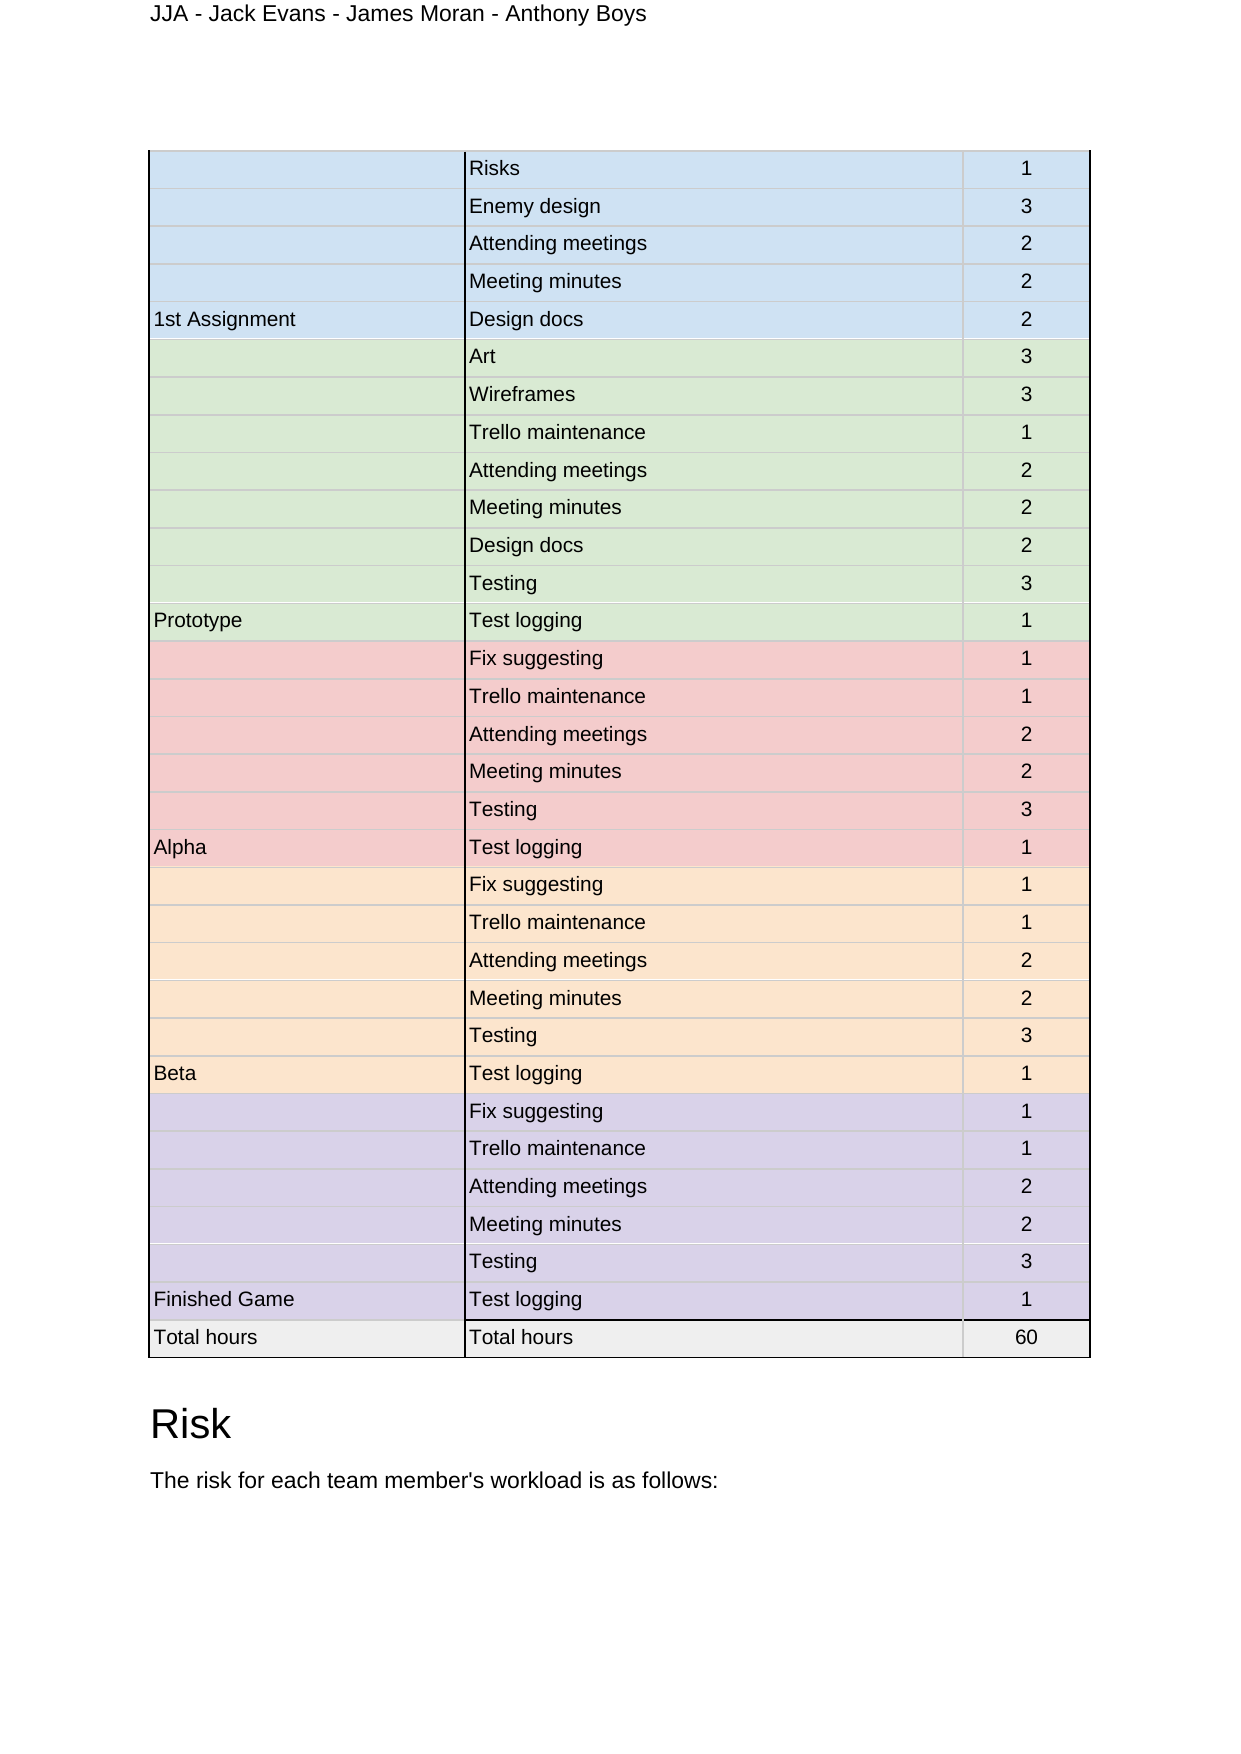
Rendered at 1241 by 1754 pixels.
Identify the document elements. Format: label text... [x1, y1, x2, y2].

table_cell 1 [964, 604, 1089, 640]
table_cell [150, 680, 464, 716]
table_cell 2 [964, 491, 1089, 527]
table_cell 2 [964, 755, 1089, 791]
table_cell Meeting minutes [466, 491, 962, 527]
table_cell [150, 1019, 464, 1055]
table_cell [150, 943, 464, 979]
table_cell [150, 1170, 464, 1206]
table_cell Art [466, 340, 962, 376]
table_cell Attending meetings [466, 943, 962, 979]
table_cell Finished Game [150, 1283, 464, 1319]
table_cell Test logging [466, 1283, 962, 1319]
table_cell Testing [466, 566, 962, 602]
table_cell Enemy design [466, 189, 962, 225]
table_cell 2 [964, 227, 1089, 263]
table_cell Attending meetings [466, 227, 962, 263]
table_cell [150, 1094, 464, 1130]
table_cell Test logging [466, 604, 962, 640]
table_cell [150, 378, 464, 414]
table_cell [150, 981, 464, 1017]
table_cell Attending meetings [466, 717, 962, 753]
table_cell Risks [466, 152, 962, 188]
table_cell 2 [964, 1170, 1089, 1206]
table_cell [150, 453, 464, 489]
table_cell [150, 717, 464, 753]
table_cell 3 [964, 189, 1089, 225]
table_cell Test logging [466, 830, 962, 866]
table_cell [150, 906, 464, 942]
table_cell Trello maintenance [466, 906, 962, 942]
table_cell 1 [964, 868, 1089, 904]
table_cell Attending meetings [466, 453, 962, 489]
table_cell 3 [964, 566, 1089, 602]
table_cell [150, 1132, 464, 1168]
table_cell [150, 793, 464, 829]
table_cell Fix suggesting [466, 1094, 962, 1130]
table_cell Wireframes [466, 378, 962, 414]
table_cell [150, 265, 464, 301]
table_cell 2 [964, 265, 1089, 301]
table_cell Meeting minutes [466, 981, 962, 1017]
table_cell Design docs [466, 302, 962, 338]
table_cell Total hours [150, 1321, 464, 1357]
table_cell 3 [964, 793, 1089, 829]
table_cell 1 [964, 1094, 1089, 1130]
table_cell [150, 340, 464, 376]
table_cell Testing [466, 1245, 962, 1281]
table_cell 2 [964, 943, 1089, 979]
table_cell Prototype [150, 604, 464, 640]
table_cell 1 [964, 1283, 1089, 1319]
table_cell 1 [964, 152, 1089, 188]
table_cell 3 [964, 1019, 1089, 1055]
table_cell Fix suggesting [466, 642, 962, 678]
table_cell Trello maintenance [466, 680, 962, 716]
table_cell [150, 152, 464, 188]
table_cell 60 [964, 1321, 1089, 1357]
table_cell 3 [964, 340, 1089, 376]
table_cell 3 [964, 1245, 1089, 1281]
table_cell Alpha [150, 830, 464, 866]
table_cell 1 [964, 416, 1089, 452]
table_cell [150, 529, 464, 565]
table_cell [150, 189, 464, 225]
table_cell [150, 566, 464, 602]
table_cell 3 [964, 378, 1089, 414]
table_cell [150, 868, 464, 904]
table_cell Testing [466, 1019, 962, 1055]
table_cell Meeting minutes [466, 755, 962, 791]
table_cell Meeting minutes [466, 1207, 962, 1243]
table_cell 2 [964, 1207, 1089, 1243]
table_cell 1st Assignment [150, 302, 464, 338]
table_cell [150, 642, 464, 678]
table_cell 1 [964, 830, 1089, 866]
table_cell 1 [964, 680, 1089, 716]
table_cell 1 [964, 1132, 1089, 1168]
table_cell [150, 227, 464, 263]
table_cell [150, 416, 464, 452]
table_cell [150, 755, 464, 791]
table_cell Design docs [466, 529, 962, 565]
table_cell [150, 1207, 464, 1243]
table_cell [150, 491, 464, 527]
table_cell 1 [964, 906, 1089, 942]
table_cell 2 [964, 981, 1089, 1017]
table_cell Trello maintenance [466, 1132, 962, 1168]
table_cell Total hours [466, 1321, 962, 1357]
table_cell 2 [964, 302, 1089, 338]
table_cell Attending meetings [466, 1170, 962, 1206]
table_cell 2 [964, 717, 1089, 753]
table_cell Meeting minutes [466, 265, 962, 301]
table_cell Trello maintenance [466, 416, 962, 452]
table_cell Fix suggesting [466, 868, 962, 904]
table_cell 2 [964, 453, 1089, 489]
table_cell 1 [964, 642, 1089, 678]
subtitle Risk [150, 1400, 1090, 1448]
table_cell [150, 1245, 464, 1281]
table_cell Beta [150, 1057, 464, 1093]
text The risk for each team member's workload is as follows: [150, 1467, 1090, 1494]
table_cell 2 [964, 529, 1089, 565]
table_cell 1 [964, 1057, 1089, 1093]
table_cell Test logging [466, 1057, 962, 1093]
table_cell Testing [466, 793, 962, 829]
